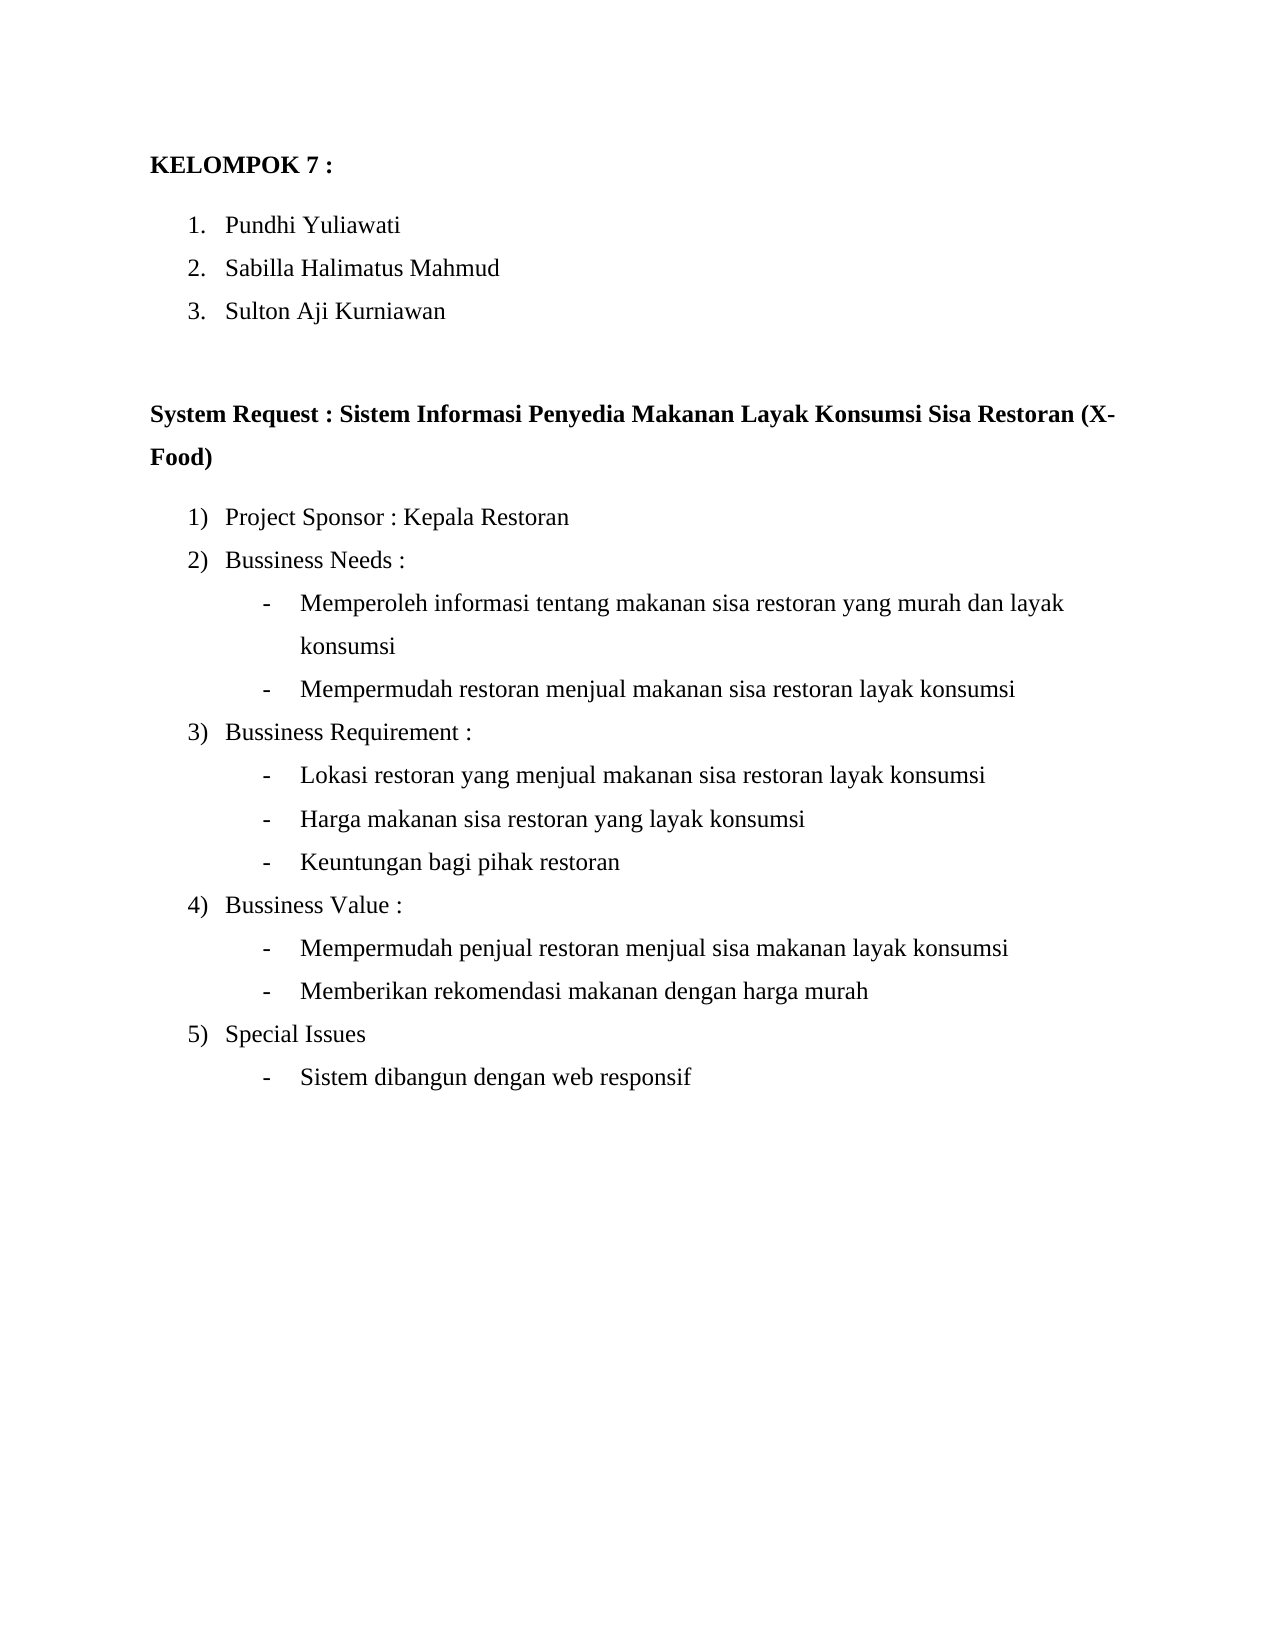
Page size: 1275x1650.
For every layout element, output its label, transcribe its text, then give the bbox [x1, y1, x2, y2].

list Harga makanan sisa restoran yang layak konsumsi [262, 804, 1125, 832]
list Bussiness Value : [187, 890, 1125, 919]
list Bussiness Needs : [187, 545, 1125, 574]
list Keuntungan bagi pihak restoran [262, 847, 1125, 876]
list Memperoleh informasi tentang makanan sisa restoran yang murah dan layak konsumsi [262, 588, 1125, 660]
list Sulton Aji Kurniawan [187, 296, 1125, 325]
list Sistem dibangun dengan web responsif [262, 1062, 1125, 1091]
list Pundhi Yuliawati [187, 210, 1125, 238]
list Mempermudah penjual restoran menjual sisa makanan layak konsumsi [262, 933, 1125, 962]
list Special Issues [187, 1019, 1125, 1048]
list Lokasi restoran yang menjual makanan sisa restoran layak konsumsi [262, 761, 1125, 789]
list Memberikan rekomendasi makanan dengan harga murah [262, 976, 1125, 1005]
text KELOMPOK 7 : [150, 150, 1125, 179]
list Mempermudah restoran menjual makanan sisa restoran layak konsumsi [262, 674, 1125, 703]
list Sabilla Halimatus Mahmud [187, 253, 1125, 282]
list Bussiness Requirement : [187, 717, 1125, 746]
list Project Sponsor : Kepala Restoran [187, 502, 1125, 531]
text System Request : Sistem Informasi Penyedia Makanan Layak Konsumsi Sisa Restoran (X-Food) [150, 399, 1125, 471]
